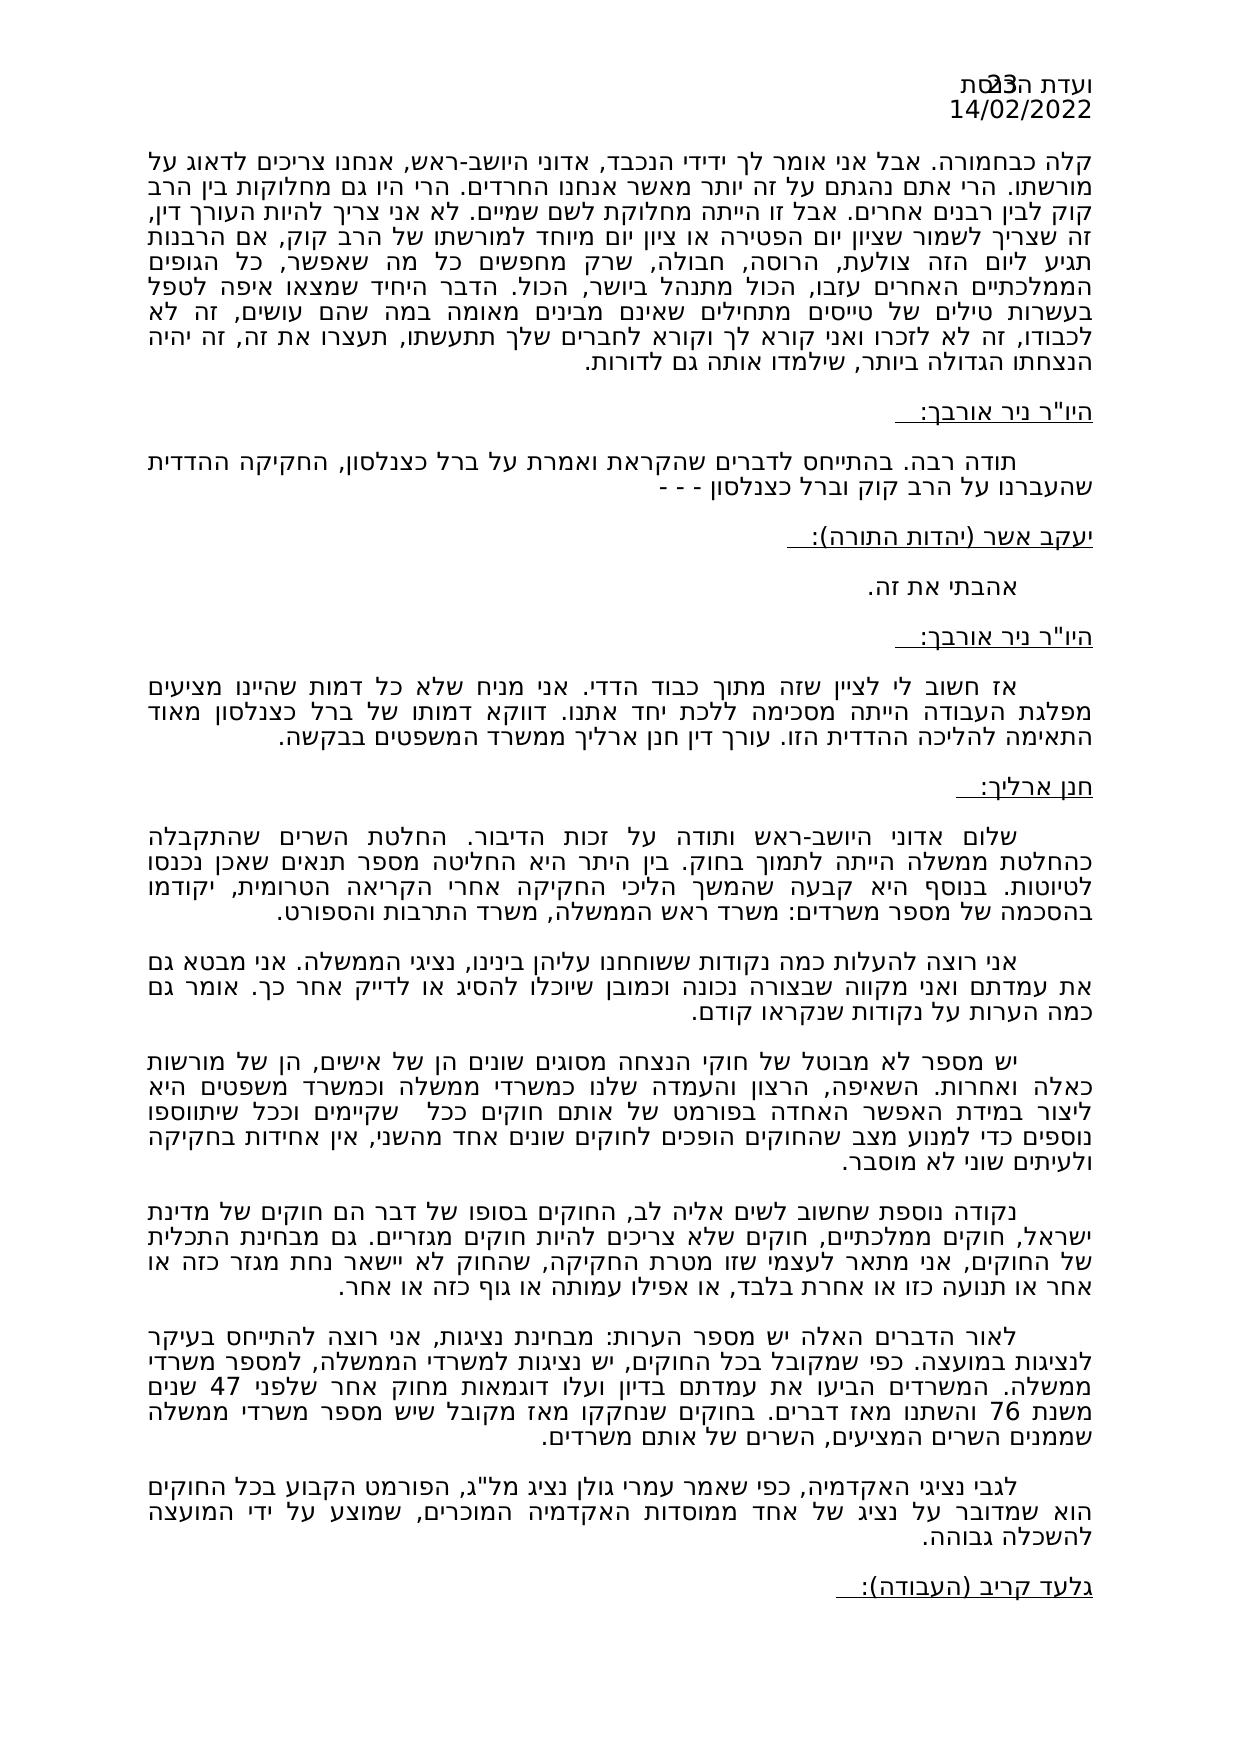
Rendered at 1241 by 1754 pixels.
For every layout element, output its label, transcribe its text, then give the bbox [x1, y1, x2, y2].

text << יור >> היו"ר ניר אורבך: << יור >> [147, 400, 1093, 425]
text לגבי נציגי האקדמיה, כפי שאמר עמרי גולן נציג מל"ג, הפורמט הקבוע בכל החוקים הוא שמדובר על נציג של אחד ממוסדות האקדמיה המוכרים, שמוצע על ידי המועצה להשכלה גבוהה. [147, 1475, 1093, 1550]
text שלום אדוני היושב-ראש ותודה על זכות הדיבור. החלטת השרים שהתקבלה כהחלטת ממשלה הייתה לתמוך בחוק. בין היתר היא החליטה מספר תנאים שאכן נכנסו לטיוטות. בנוסף היא קבעה שהמשך הליכי החקיקה אחרי הקריאה הטרומית, יקודמו בהסכמה של מספר משרדים: משרד ראש הממשלה, משרד התרבות והספורט. [147, 825, 1093, 925]
text תודה רבה. בהתייחס לדברים שהקראת ואמרת על ברל כצנלסון, החקיקה ההדדית שהעברנו על הרב קוק וברל כצנלסון - - - [147, 450, 1093, 500]
text אהבתי את זה. [147, 575, 1093, 600]
text יש מספר לא מבוטל של חוקי הנצחה מסוגים שונים הן של אישים, הן של מורשות כאלה ואחרות. השאיפה, הרצון והעמדה שלנו כמשרדי ממשלה וכמשרד משפטים היא ליצור במידת האפשר האחדה בפורמט של אותם חוקים ככל שקיימים וככל שיתווספו נוספים כדי למנוע מצב שהחוקים הופכים לחוקים שונים אחד מהשני, אין אחידות בחקיקה ולעיתים שוני לא מוסבר. [147, 1050, 1093, 1175]
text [147, 150, 1093, 375]
text נקודה נוספת שחשוב לשים אליה לב, החוקים בסופו של דבר הם חוקים של מדינת ישראל, חוקים ממלכתיים, חוקים שלא צריכים להיות חוקים מגזריים. גם מבחינת התכלית של החוקים, אני מתאר לעצמי שזו מטרת החקיקה, שהחוק לא יישאר נחת מגזר כזה או אחר או תנועה כזו או אחרת בלבד, או אפילו עמותה או גוף כזה או אחר. [147, 1200, 1093, 1300]
text לאור הדברים האלה יש מספר הערות: מבחינת נציגות, אני רוצה להתייחס בעיקר לנציגות במועצה. כפי שמקובל בכל החוקים, יש נציגות למשרדי הממשלה, למספר משרדי ממשלה. המשרדים הביעו את עמדתם בדיון ועלו דוגמאות מחוק אחר שלפני 47 שנים משנת 76 והשתנו מאז דברים. בחוקים שנחקקו מאז מקובל שיש מספר משרדי ממשלה שממנים השרים המציעים, השרים של אותם משרדים. [147, 1325, 1093, 1450]
text << קריאה >> גלעד קריב (העבודה): << קריאה >> [147, 1575, 1093, 1600]
text << אורח >> חנן ארליך: << אורח >> [147, 775, 1093, 800]
text << יור >> היו"ר ניר אורבך: << יור >> [147, 625, 1093, 650]
text << קריאה >> יעקב אשר (יהדות התורה): << קריאה >> [147, 525, 1093, 550]
text אני רוצה להעלות כמה נקודות ששוחחנו עליהן בינינו, נציגי הממשלה. אני מבטא גם את עמדתם ואני מקווה שבצורה נכונה וכמובן שיוכלו להסיג או לדייק אחר כך. אומר גם כמה הערות על נקודות שנקראו קודם. [147, 950, 1093, 1025]
text אז חשוב לי לציין שזה מתוך כבוד הדדי. אני מניח שלא כל דמות שהיינו מציעים מפלגת העבודה הייתה מסכימה ללכת יחד אתנו. דווקא דמותו של ברל כצנלסון מאוד התאימה להליכה ההדדית הזו. עורך דין חנן ארליך ממשרד המשפטים בבקשה. [147, 675, 1093, 750]
